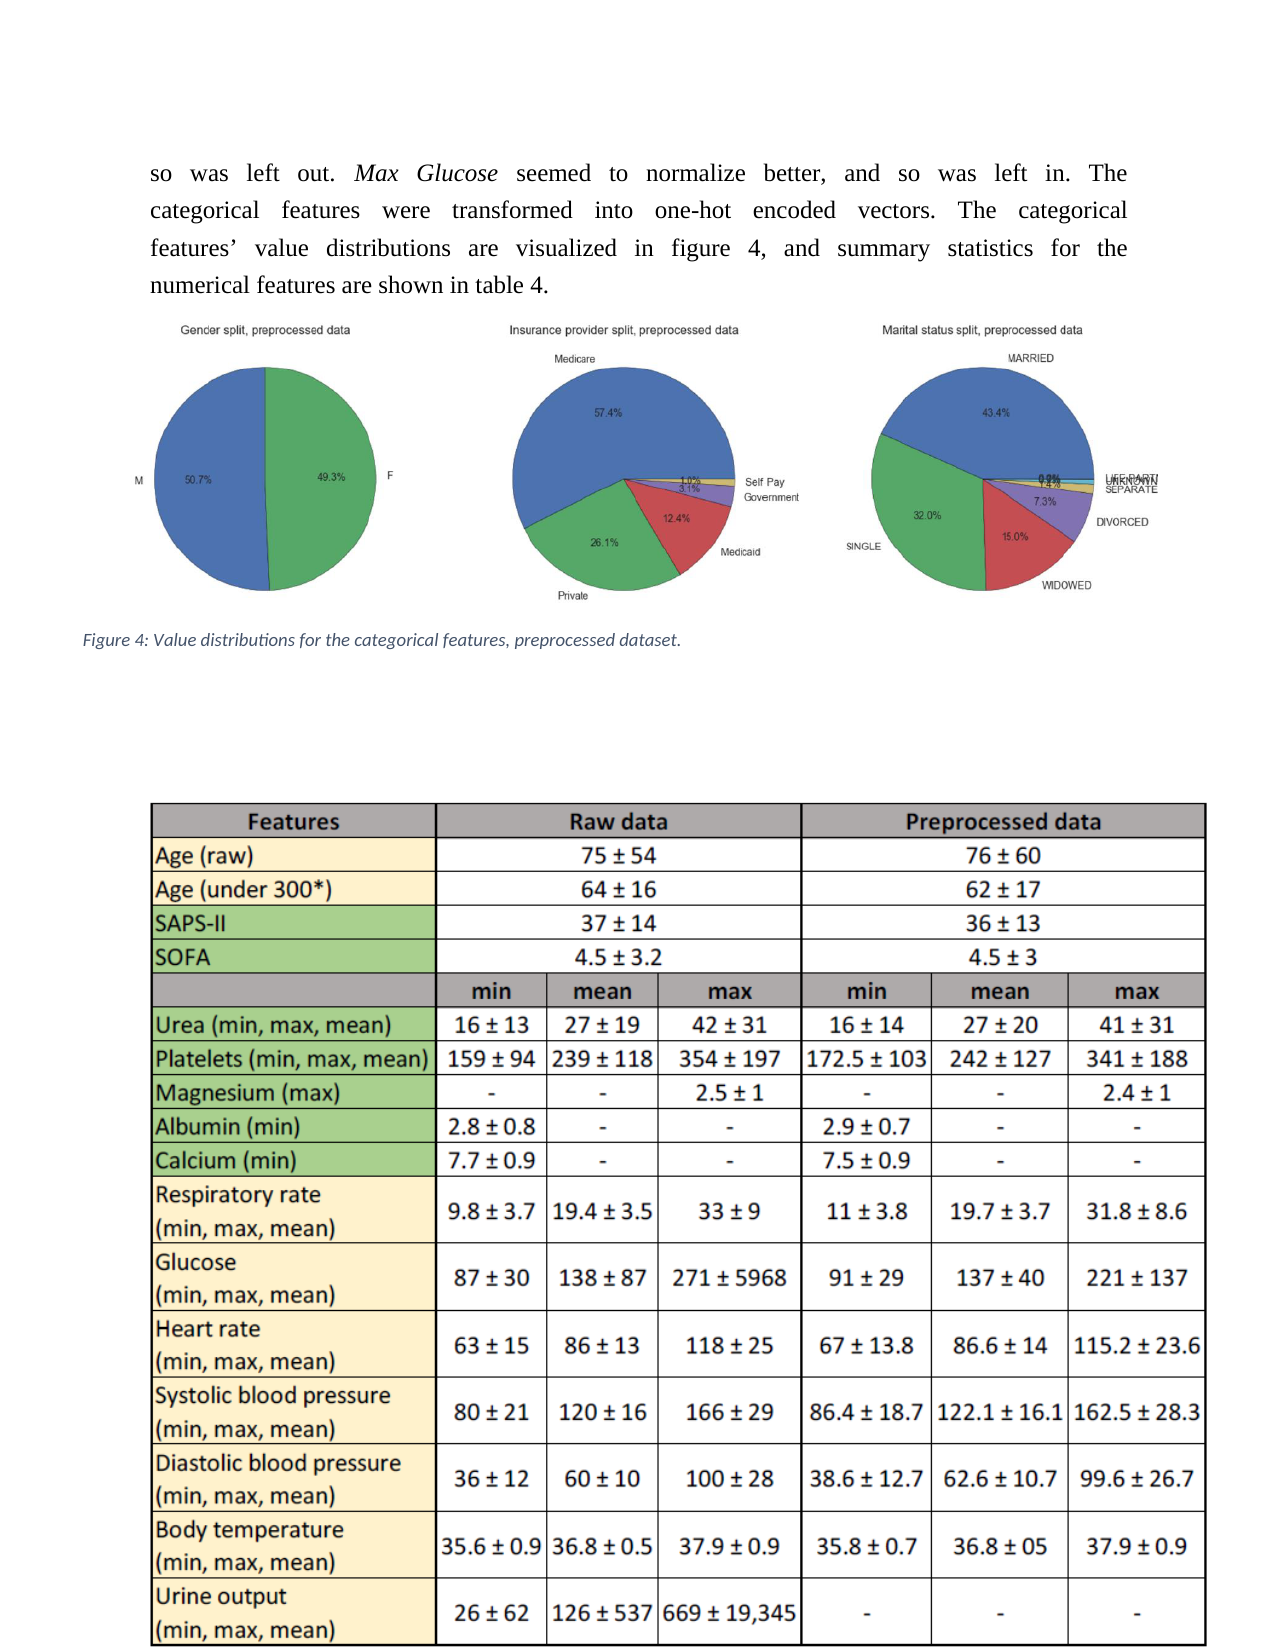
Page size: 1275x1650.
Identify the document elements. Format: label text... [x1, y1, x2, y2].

text so was left out. Max Glucose seemed to normalize better, and so was left in. The categorical features were transformed into one-hot encoded vectors. The categorical features’ value distributions are visualized in figure 4, and summary statistics for the numerical features are shown in table 4. [150, 151, 1129, 301]
picture [147, 797, 1210, 1647]
picture [102, 309, 1166, 603]
